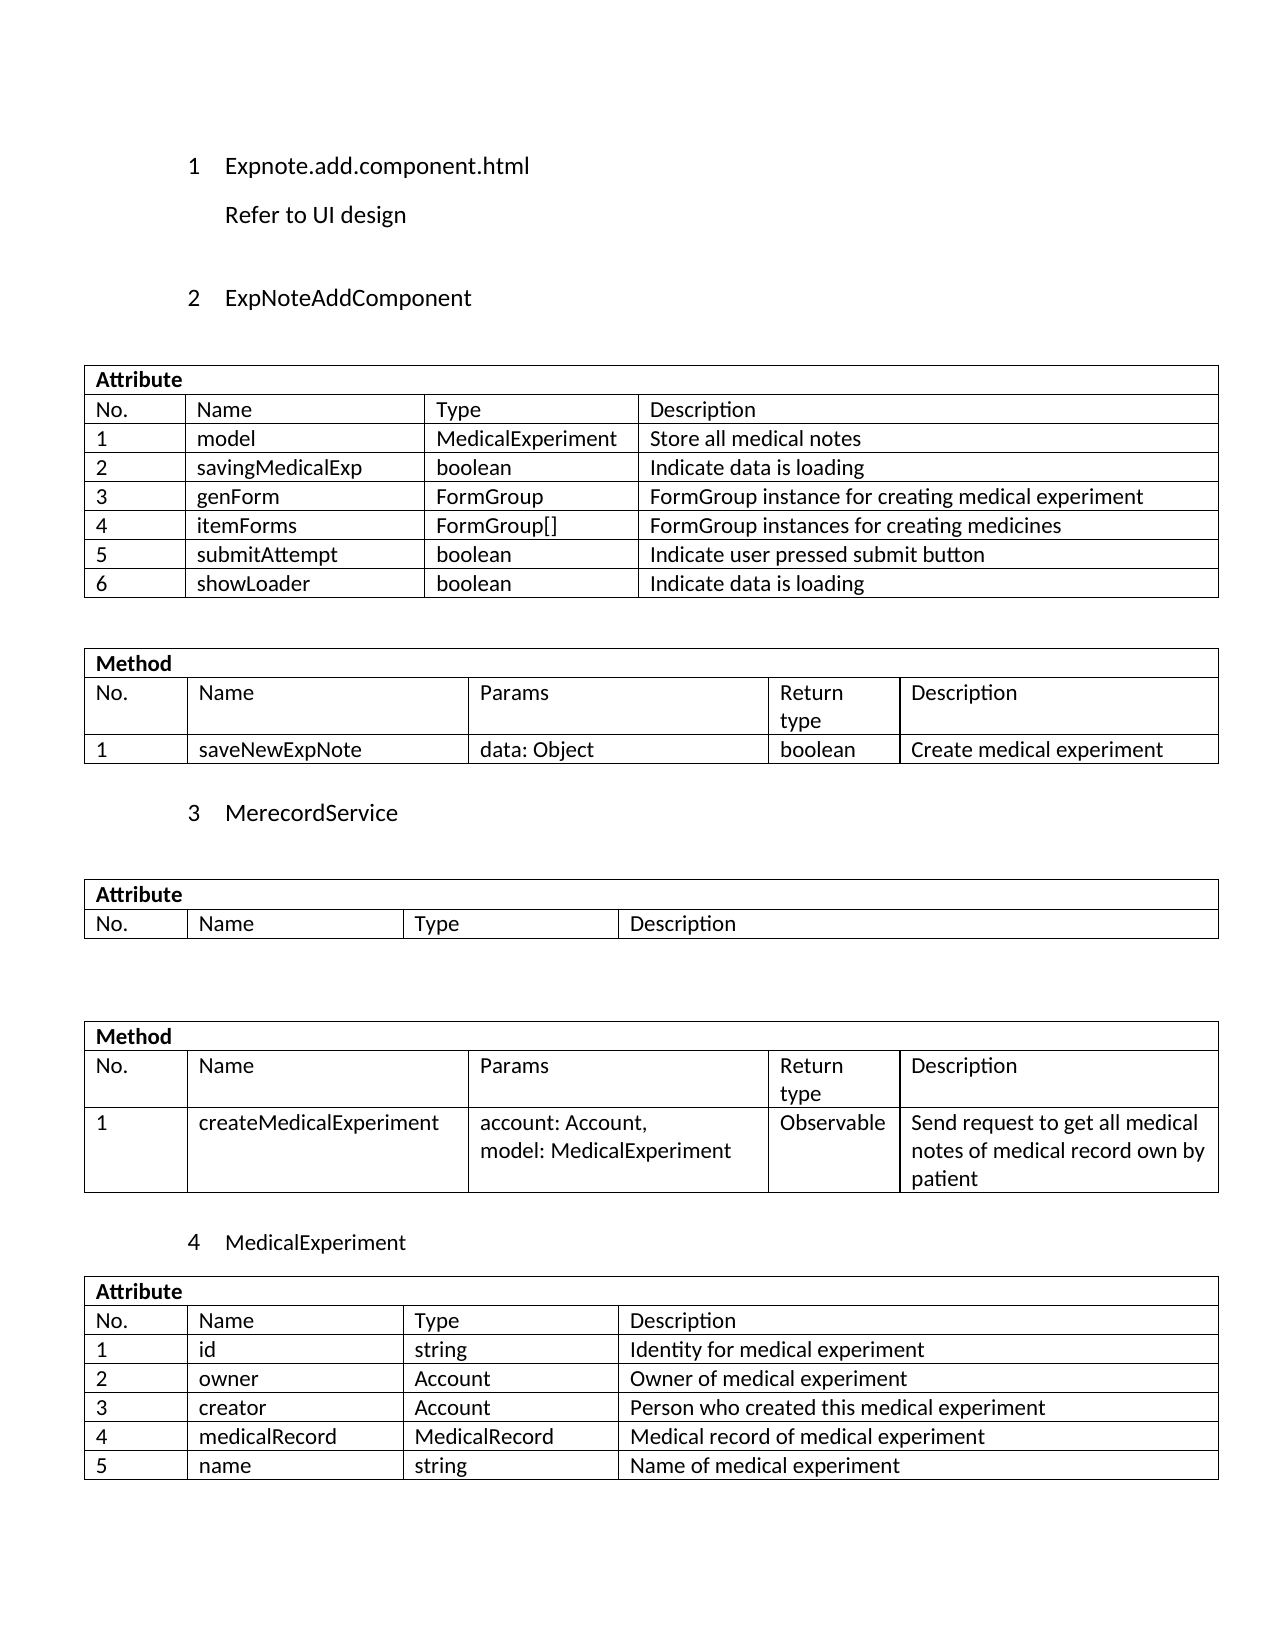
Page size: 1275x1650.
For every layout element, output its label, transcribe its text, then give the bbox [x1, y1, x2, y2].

table_header Method [85, 649, 1218, 677]
table_cell 4 [85, 511, 185, 539]
table_cell Owner of medical experiment [619, 1364, 1218, 1392]
text Refer to UI design [150, 199, 1125, 230]
table_cell Name [188, 910, 403, 937]
table_cell 1 [85, 735, 187, 763]
table_cell No. [85, 395, 185, 423]
table_cell Params [469, 678, 768, 734]
table_cell Observable [769, 1108, 899, 1192]
table_cell account: Account, model: MedicalExperiment [469, 1108, 768, 1192]
table_cell 2 [85, 453, 185, 481]
table_cell FormGroup instances for creating medicines [639, 511, 1218, 539]
table_cell Description [619, 910, 1218, 937]
table_cell FormGroup[] [425, 511, 638, 539]
table_cell medicalRecord [188, 1422, 403, 1450]
table_cell Name [186, 395, 424, 423]
table_cell Indicate data is loading [639, 569, 1218, 597]
table_cell string [404, 1451, 618, 1479]
table_cell name [188, 1451, 403, 1479]
table_cell savingMedicalExp [186, 453, 424, 481]
table_header Attribute [85, 366, 1218, 394]
table_cell boolean [769, 735, 899, 763]
table_cell Store all medical notes [639, 424, 1218, 452]
table_cell Name [188, 678, 468, 734]
table_cell saveNewExpNote [188, 735, 468, 763]
table_cell 5 [85, 1451, 187, 1479]
table_cell owner [188, 1364, 403, 1392]
table_cell boolean [425, 569, 638, 597]
table_cell Description [619, 1306, 1218, 1334]
table_header Attribute [85, 1277, 1218, 1305]
table_cell Indicate user pressed submit button [639, 540, 1218, 568]
table_cell 3 [85, 482, 185, 510]
table_cell Name [188, 1306, 403, 1334]
table_cell Name [188, 1051, 468, 1107]
table_cell Account [404, 1393, 618, 1421]
table_cell string [404, 1335, 618, 1363]
table_cell data: Object [469, 735, 768, 763]
table_cell FormGroup [425, 482, 638, 510]
table_cell boolean [425, 540, 638, 568]
table_cell FormGroup instance for creating medical experiment [639, 482, 1218, 510]
list ExpNoteAddComponent [187, 282, 1125, 313]
table_cell MedicalRecord [404, 1422, 618, 1450]
table_cell Medical record of medical experiment [619, 1422, 1218, 1450]
table_cell 6 [85, 569, 185, 597]
table_cell 1 [85, 1335, 187, 1363]
list MerecordService [187, 797, 1125, 827]
table_cell Send request to get all medical notes of medical record own by patient [901, 1108, 1218, 1192]
table_cell Type [404, 1306, 618, 1334]
table_header Method [85, 1022, 1218, 1050]
table_cell MedicalExperiment [425, 424, 638, 452]
list Expnote.add.component.html [187, 150, 1125, 181]
table_header Attribute [85, 880, 1218, 908]
table_cell Params [469, 1051, 768, 1107]
table_cell 4 [85, 1422, 187, 1450]
table_cell genForm [186, 482, 424, 510]
table_cell Type [404, 910, 618, 937]
table_cell 2 [85, 1364, 187, 1392]
table_cell Account [404, 1364, 618, 1392]
table_cell Description [901, 678, 1218, 734]
table_cell 3 [85, 1393, 187, 1421]
table_cell creator [188, 1393, 403, 1421]
table_cell Identity for medical experiment [619, 1335, 1218, 1363]
table_cell model [186, 424, 424, 452]
table_cell boolean [425, 453, 638, 481]
table_cell Return type [769, 678, 899, 734]
table_cell No. [85, 910, 187, 937]
table_cell Type [425, 395, 638, 423]
table_cell showLoader [186, 569, 424, 597]
table_cell No. [85, 1306, 187, 1334]
table_cell Description [639, 395, 1218, 423]
table_cell Return type [769, 1051, 899, 1107]
table_cell 5 [85, 540, 185, 568]
table_cell Description [901, 1051, 1218, 1107]
table_cell Person who created this medical experiment [619, 1393, 1218, 1421]
table_cell itemForms [186, 511, 424, 539]
list MedicalExperiment [187, 1226, 1125, 1257]
table_cell createMedicalExperiment [188, 1108, 468, 1192]
table_cell No. [85, 678, 187, 734]
table_cell submitAttempt [186, 540, 424, 568]
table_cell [619, 1451, 1218, 1479]
table_cell Create medical experiment [901, 735, 1218, 763]
table_cell Indicate data is loading [639, 453, 1218, 481]
table_cell No. [85, 1051, 187, 1107]
table_cell id [188, 1335, 403, 1363]
table_cell 1 [85, 1108, 187, 1192]
table_cell 1 [85, 424, 185, 452]
